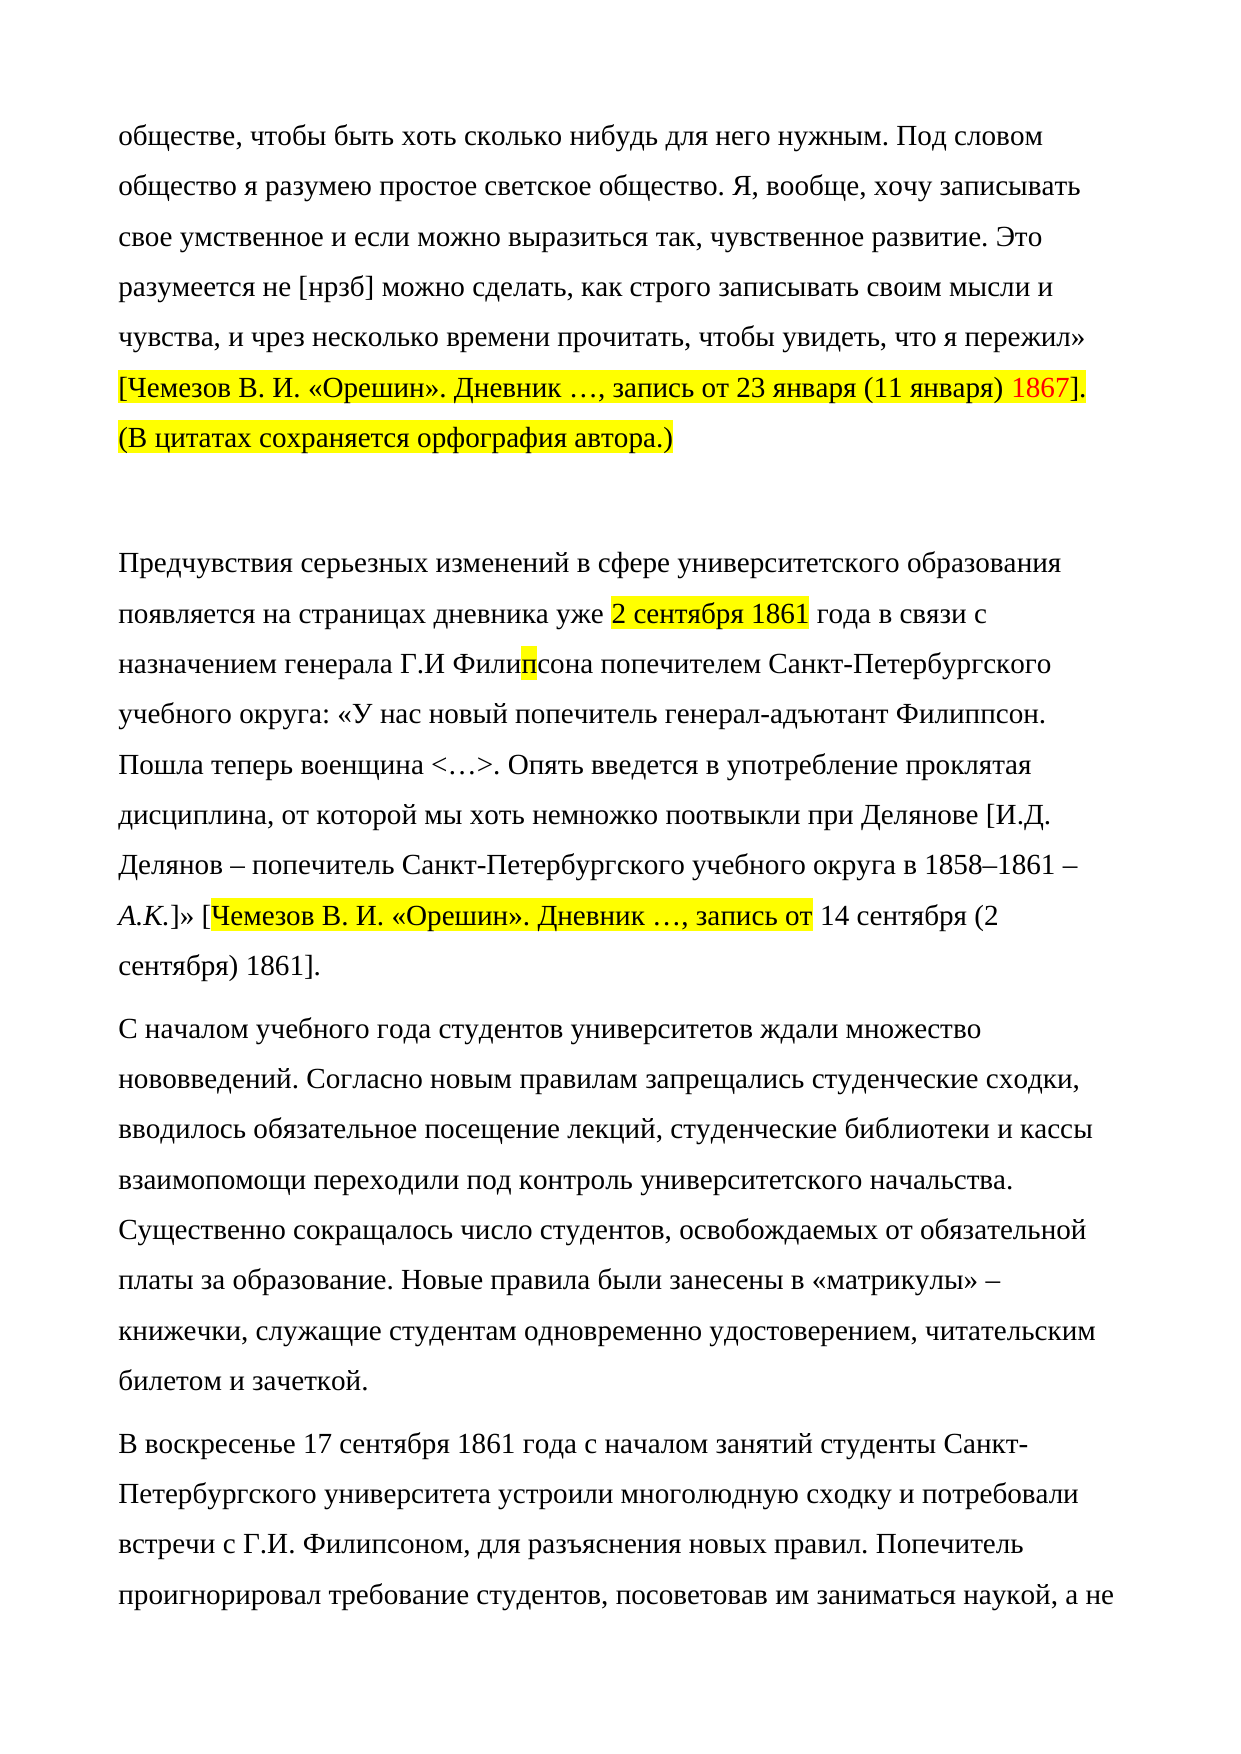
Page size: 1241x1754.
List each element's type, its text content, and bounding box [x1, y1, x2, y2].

text С началом учебного года студентов университетов ждали множество нововведений. Согласно новым правилам запрещались студенческие сходки, вводилось обязательное посещение лекций, студенческие библиотеки и кассы взаимопомощи переходили под контроль университетского начальства. Существенно сокращалось число студентов, освобождаемых от обязательной платы за образование. Новые правила были занесены в «матрикулы» – книжечки, служащие студентам одновременно удостоверением, читательским билетом и зачеткой. [118, 1011, 1122, 1397]
text Предчувствия серьезных изменений в сфере университетского образования появляется на страницах дневника уже 2 сентября 1861 года в связи с назначением генерала Г.И Филипсона попечителем Санкт-Петербургского учебного округа: «У нас новый попечитель генерал-адъютант Филиппсон. Пошла теперь военщина <…>. Опять введется в употребление проклятая дисциплина, от которой мы хоть немножко поотвыкли при Делянове [И.Д. Делянов – попечитель Санкт-Петербургского учебного округа в 1858–1861 – А.К.]» [Чемезов В. И. «Орешин». Дневник …, запись от 14 сентября (2 сентября) 1861]. [118, 546, 1122, 982]
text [118, 118, 1122, 453]
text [118, 1426, 1122, 1610]
